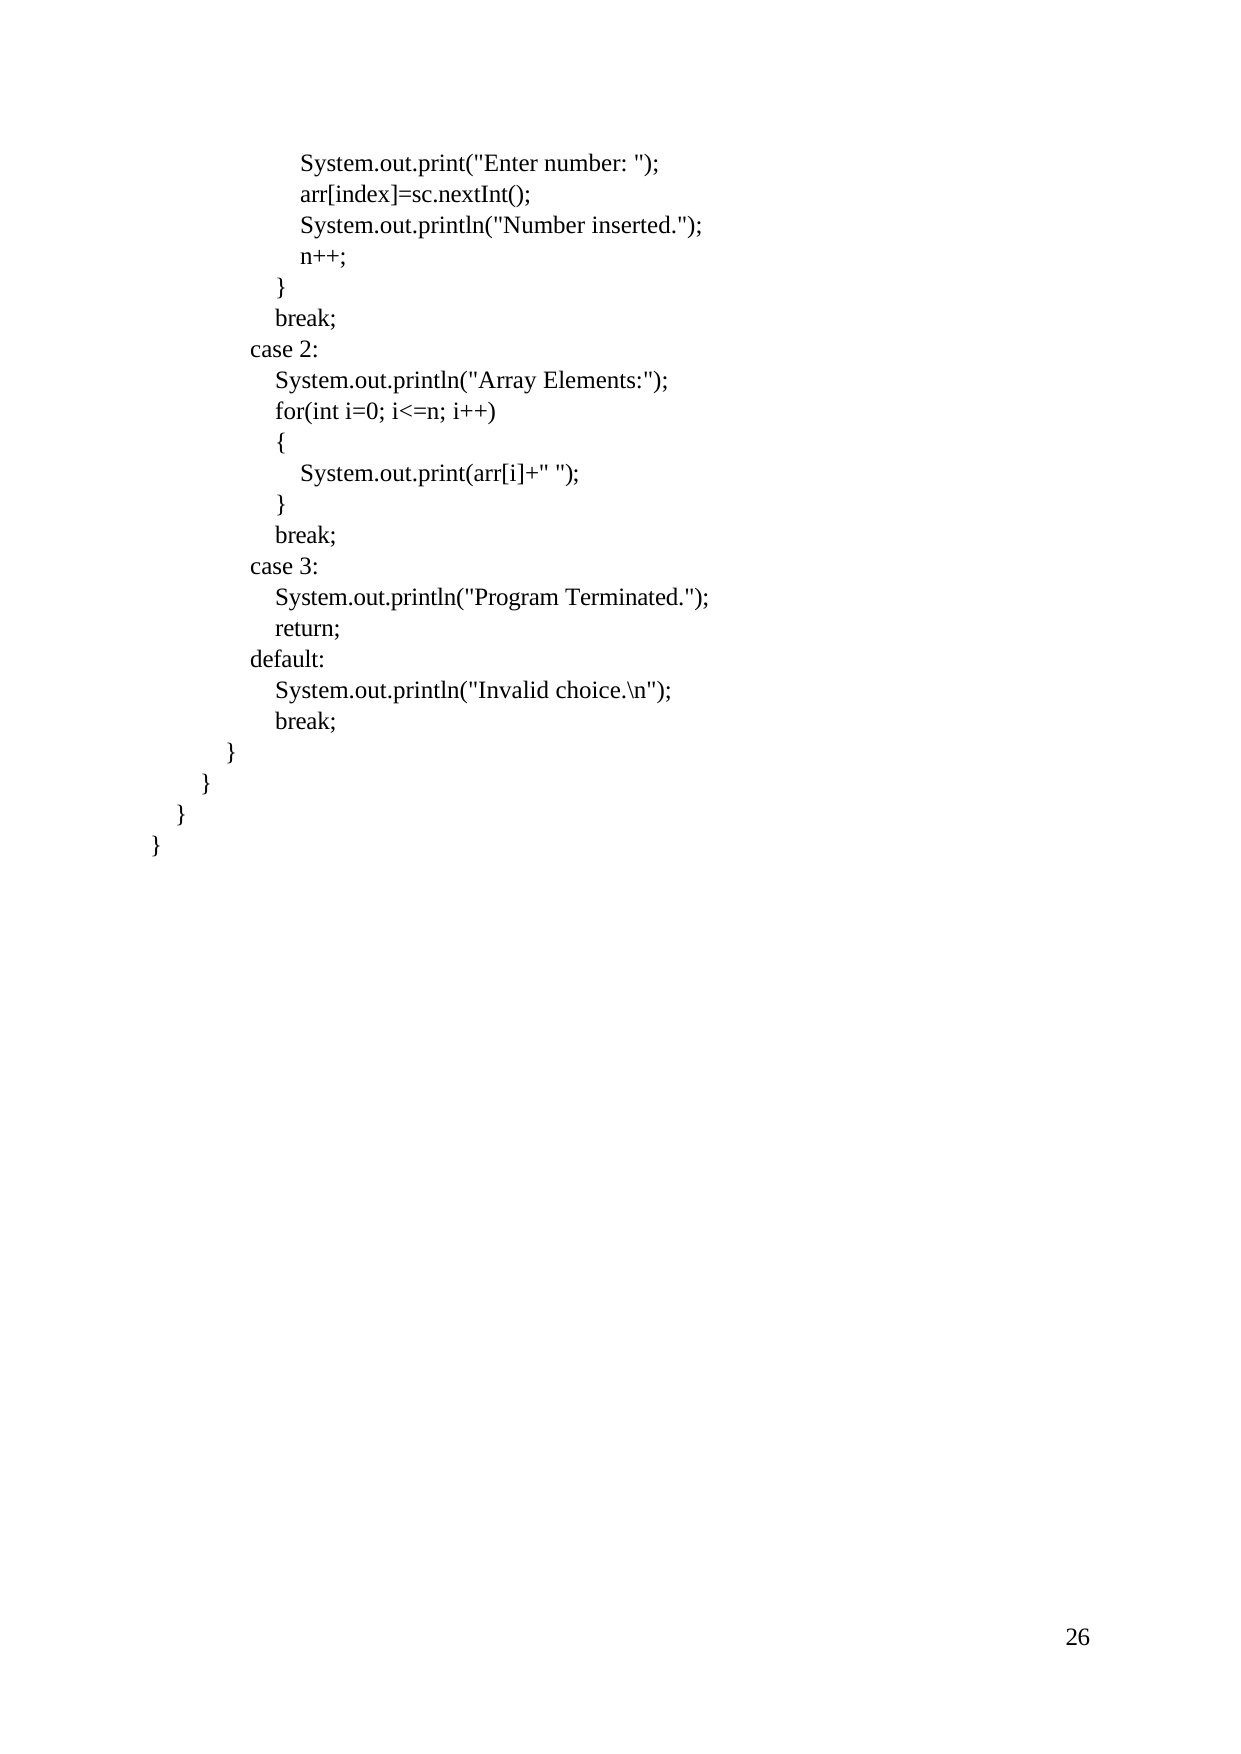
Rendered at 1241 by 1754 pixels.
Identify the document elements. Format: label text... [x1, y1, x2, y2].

text System.out.println("Program Terminated."); return; [275, 582, 769, 642]
text } [150, 830, 1093, 859]
text System.out.print("Enter number: "); arr[index]=sc.nextInt(); System.out.println("Number inserted."); n++; [300, 148, 724, 270]
text System.out.println("Array Elements:"); for(int i=0; i<=n; i++) [275, 365, 668, 425]
text break; case 3: [250, 520, 338, 579]
text } [175, 799, 1093, 828]
text break; case 2: [250, 303, 338, 363]
text } [275, 489, 1093, 517]
text } [200, 768, 1093, 797]
text System.out.print(arr[i]+" "); [300, 458, 1093, 486]
text } [225, 737, 1093, 766]
text System.out.println("Invalid choice.\n"); break; [275, 675, 724, 735]
text } [275, 272, 1093, 301]
text default: [250, 644, 1093, 673]
text { [275, 427, 1093, 456]
